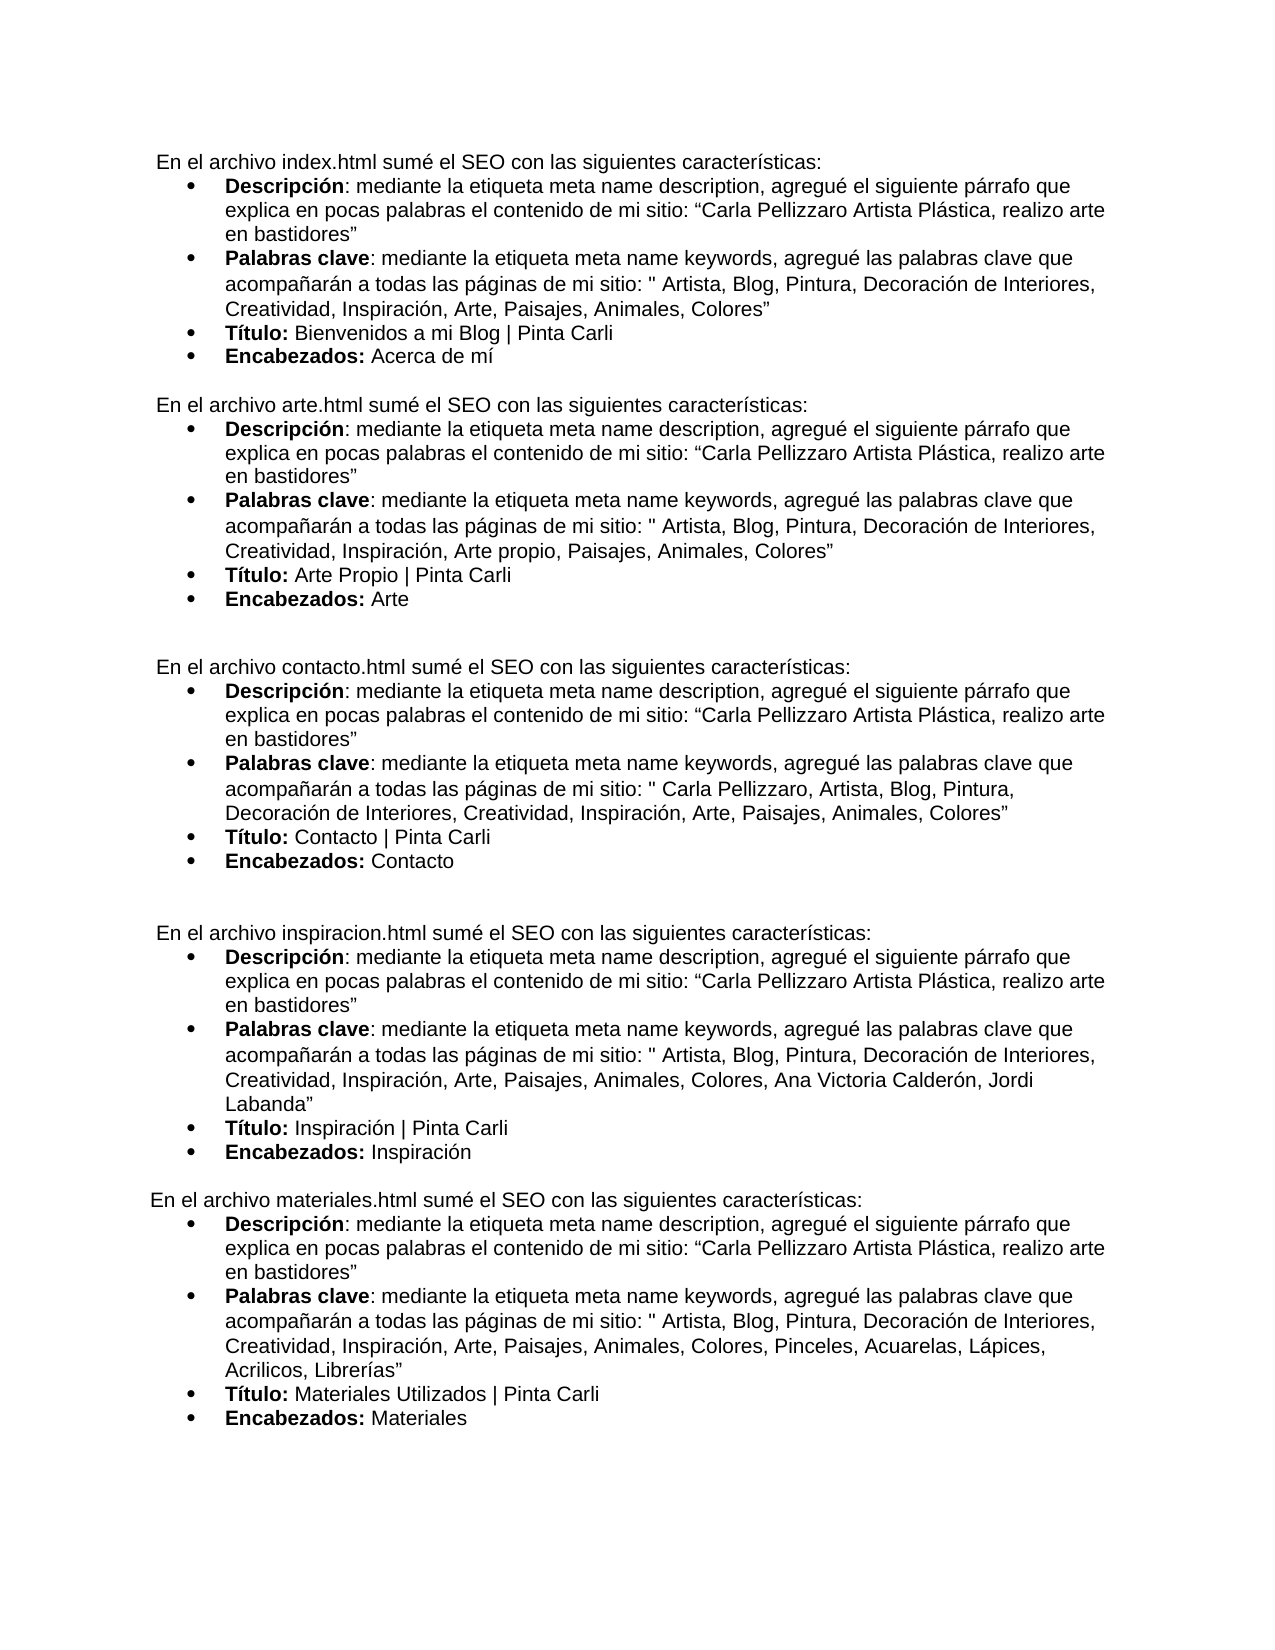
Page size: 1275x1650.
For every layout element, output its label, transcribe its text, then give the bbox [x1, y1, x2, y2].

list Título: Inspiración | Pinta Carli [187, 1116, 1125, 1139]
list Encabezados: Materiales [187, 1406, 1125, 1430]
list Descripción: mediante la etiqueta meta name description, agregué el siguiente párrafo que explica en pocas palabras el contenido de mi sitio: “Carla Pellizzaro Artista Plástica, realizo arte en bastidores” [187, 174, 1125, 246]
list Descripción: mediante la etiqueta meta name description, agregué el siguiente párrafo que explica en pocas palabras el contenido de mi sitio: “Carla Pellizzaro Artista Plástica, realizo arte en bastidores” [187, 416, 1125, 488]
list Palabras clave: mediante la etiqueta meta name keywords, agregué las palabras clave que acompañarán a todas las páginas de mi sitio: " Carla Pellizzaro, Artista, Blog, Pintura, Decoración de Interiores, Creatividad, Inspiración, Arte, Paisajes, Animales, Colores” [187, 751, 1125, 825]
list Título: Materiales Utilizados | Pinta Carli [187, 1382, 1125, 1406]
list Palabras clave: mediante la etiqueta meta name keywords, agregué las palabras clave que acompañarán a todas las páginas de mi sitio: " Artista, Blog, Pintura, Decoración de Interiores, Creatividad, Inspiración, Arte, Paisajes, Animales, Colores” [187, 246, 1125, 320]
list Encabezados: Arte [187, 587, 1125, 611]
text En el archivo materiales.html sumé el SEO con las siguientes características: [150, 1188, 1125, 1212]
list Encabezados: Acerca de mí [187, 344, 1125, 368]
list Descripción: mediante la etiqueta meta name description, agregué el siguiente párrafo que explica en pocas palabras el contenido de mi sitio: “Carla Pellizzaro Artista Plástica, realizo arte en bastidores” [187, 679, 1125, 751]
list Palabras clave: mediante la etiqueta meta name keywords, agregué las palabras clave que acompañarán a todas las páginas de mi sitio: " Artista, Blog, Pintura, Decoración de Interiores, Creatividad, Inspiración, Arte, Paisajes, Animales, Colores, Pinceles, Acuarelas, Lápices, Acrilicos, Librerías” [187, 1283, 1125, 1382]
text En el archivo contacto.html sumé el SEO con las siguientes características: [150, 655, 1125, 679]
text En el archivo index.html sumé el SEO con las siguientes características: [150, 150, 1125, 174]
list Palabras clave: mediante la etiqueta meta name keywords, agregué las palabras clave que acompañarán a todas las páginas de mi sitio: " Artista, Blog, Pintura, Decoración de Interiores, Creatividad, Inspiración, Arte, Paisajes, Animales, Colores, Ana Victoria Calderón, Jordi Labanda” [187, 1017, 1125, 1116]
list Palabras clave: mediante la etiqueta meta name keywords, agregué las palabras clave que acompañarán a todas las páginas de mi sitio: " Artista, Blog, Pintura, Decoración de Interiores, Creatividad, Inspiración, Arte propio, Paisajes, Animales, Colores” [187, 488, 1125, 563]
list Descripción: mediante la etiqueta meta name description, agregué el siguiente párrafo que explica en pocas palabras el contenido de mi sitio: “Carla Pellizzaro Artista Plástica, realizo arte en bastidores” [187, 945, 1125, 1017]
list Encabezados: Inspiración [187, 1139, 1125, 1164]
list Título: Bienvenidos a mi Blog | Pinta Carli [187, 320, 1125, 344]
list Título: Contacto | Pinta Carli [187, 825, 1125, 849]
list Título: Arte Propio | Pinta Carli [187, 563, 1125, 587]
list Descripción: mediante la etiqueta meta name description, agregué el siguiente párrafo que explica en pocas palabras el contenido de mi sitio: “Carla Pellizzaro Artista Plástica, realizo arte en bastidores” [187, 1212, 1125, 1283]
list Encabezados: Contacto [187, 849, 1125, 873]
text En el archivo inspiracion.html sumé el SEO con las siguientes características: [150, 921, 1125, 945]
text En el archivo arte.html sumé el SEO con las siguientes características: [150, 392, 1125, 416]
